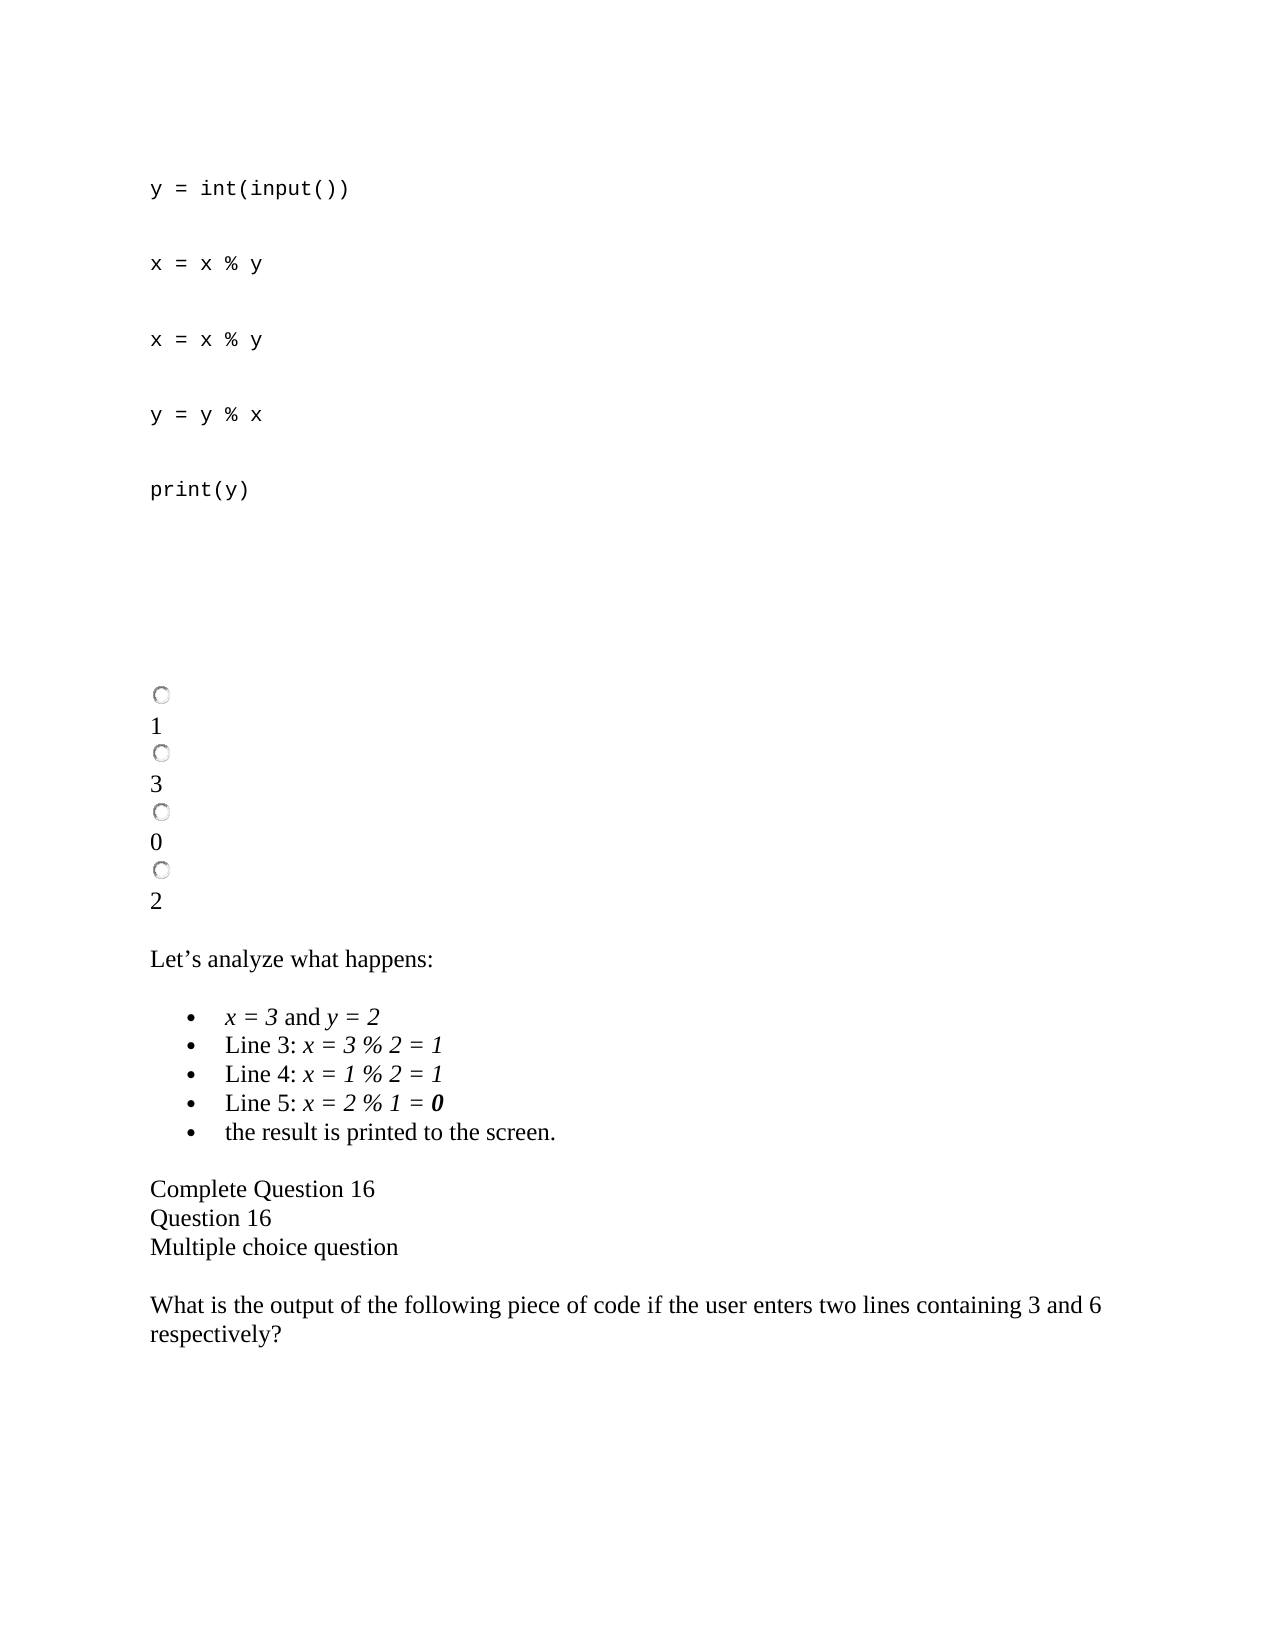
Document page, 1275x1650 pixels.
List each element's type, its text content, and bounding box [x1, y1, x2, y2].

text Complete Question 16 [150, 1174, 1125, 1203]
text y = y % x [150, 404, 1125, 428]
text Multiple choice question [150, 1232, 1125, 1261]
text print(y) [150, 479, 1125, 503]
text x = x % y [150, 253, 1125, 277]
text What is the output of the following piece of code if the user enters two lines containing 3 and 6 respectively? [150, 1290, 1125, 1347]
list Line 3: x = 3 % 2 = 1 [187, 1030, 1125, 1059]
text 2 [150, 886, 1125, 914]
text x = x % y [150, 329, 1125, 352]
text y = int(input()) [150, 178, 1125, 202]
list Line 5: x = 2 % 1 = 0 [187, 1088, 1125, 1117]
text 3 [150, 769, 1125, 798]
text 1 [150, 711, 1125, 740]
text 0 [150, 827, 1125, 856]
list x = 3 and y = 2 [187, 1002, 1125, 1030]
list the result is printed to the screen. [187, 1117, 1125, 1145]
text Question 16 [150, 1203, 1125, 1232]
list Line 4: x = 1 % 2 = 1 [187, 1059, 1125, 1088]
text Let’s analyze what happens: [150, 944, 1125, 972]
